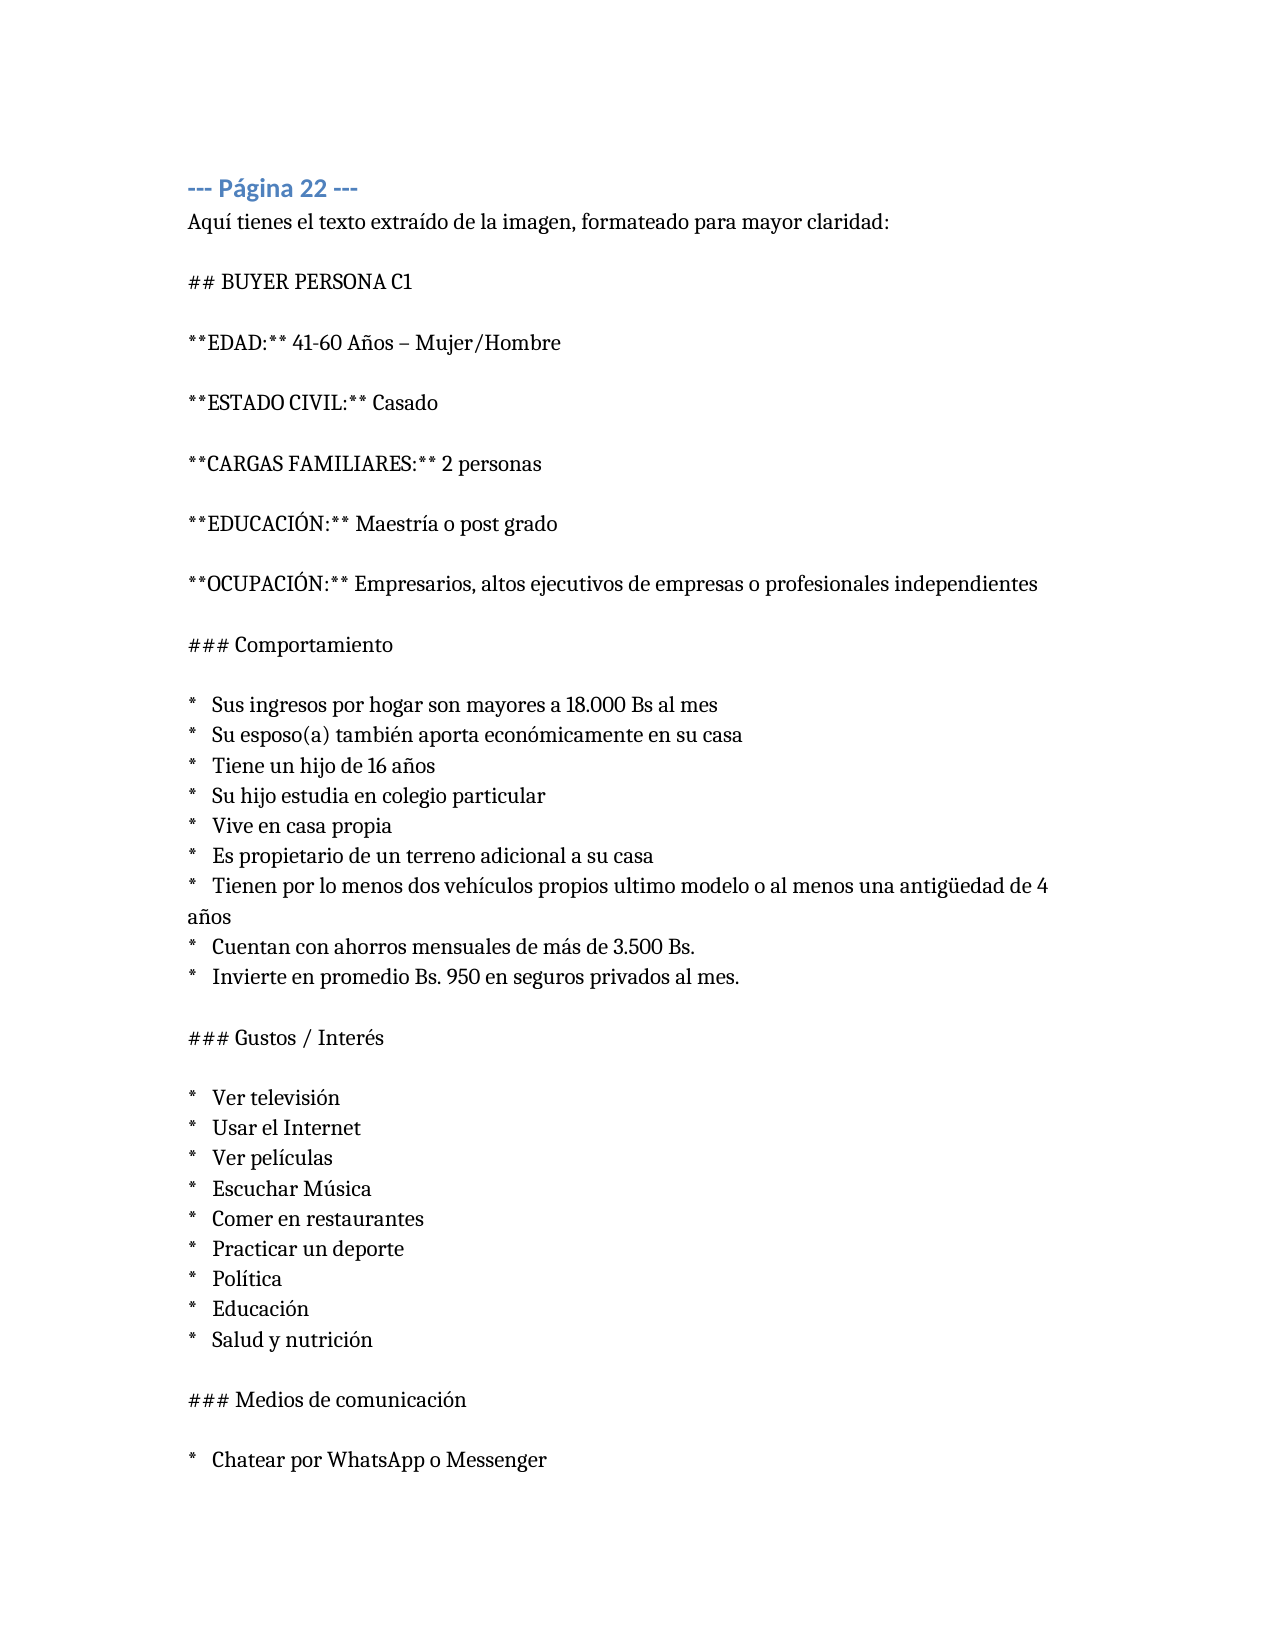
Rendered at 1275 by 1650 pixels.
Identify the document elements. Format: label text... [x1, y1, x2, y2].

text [187, 209, 1087, 1474]
subtitle --- Página 22 --- [187, 171, 1087, 204]
